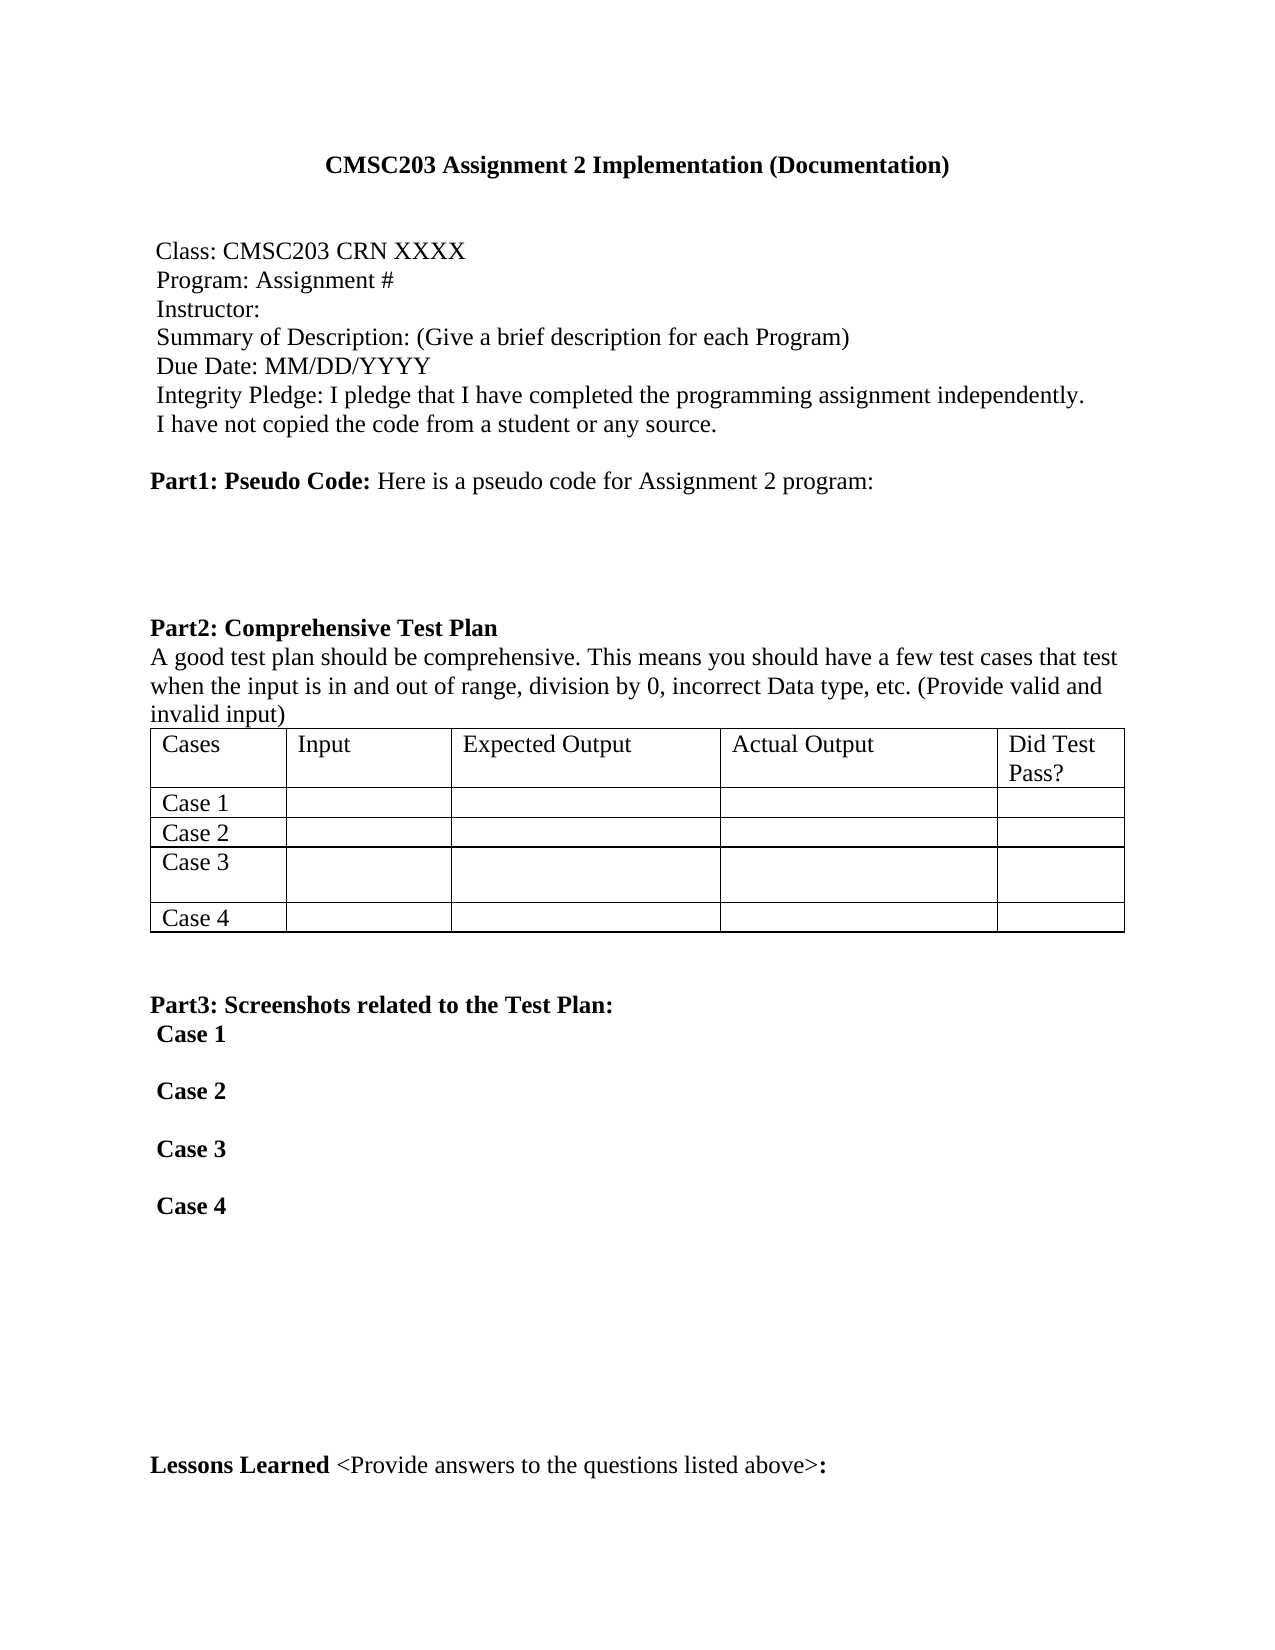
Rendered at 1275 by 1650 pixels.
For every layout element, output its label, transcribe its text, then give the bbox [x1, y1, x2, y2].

list Case 1 [150, 1019, 1125, 1047]
text Summary of Description: (Give a brief description for each Program) [150, 322, 1125, 351]
table_cell [452, 788, 720, 817]
table_cell [998, 818, 1124, 846]
text Class: CMSC203 CRN XXXX [150, 236, 1125, 265]
table_header Actual Output [721, 729, 997, 787]
table_header Input [287, 729, 451, 787]
table_cell Case 2 [151, 818, 286, 846]
table_cell [287, 903, 451, 931]
table_cell [721, 903, 997, 931]
table_cell [721, 848, 997, 902]
table_cell Case 3 [151, 848, 286, 902]
table_cell [721, 818, 997, 846]
table_header Cases [151, 729, 286, 787]
table_cell [452, 818, 720, 846]
table_cell [998, 848, 1124, 902]
text I have not copied the code from a student or any source. [150, 409, 1125, 437]
list Case 3 [150, 1134, 1125, 1162]
table_header Expected Output [452, 729, 720, 787]
text Instructor: [150, 294, 1125, 322]
table_cell Case 4 [151, 903, 286, 931]
table_cell [287, 818, 451, 846]
table_cell [452, 848, 720, 902]
text Lessons Learned <Provide answers to the questions listed above>: [150, 1450, 1125, 1479]
table_cell Case 1 [151, 788, 286, 817]
text A good test plan should be comprehensive. This means you should have a few test cases that test when the input is in and out of range, division by 0, incorrect Data type, etc. (Provide valid and invalid input) [150, 642, 1125, 728]
text Part1: Pseudo Code: Here is a pseudo code for Assignment 2 program: [150, 466, 1125, 495]
table_cell [287, 788, 451, 817]
table_cell [452, 903, 720, 931]
list Case 4 [150, 1191, 1125, 1220]
text Part2: Comprehensive Test Plan [150, 613, 1125, 642]
table_cell [287, 848, 451, 902]
table_cell [998, 903, 1124, 931]
list Part3: Screenshots related to the Test Plan: [150, 990, 1125, 1019]
text Due Date: MM/DD/YYYY [150, 351, 1125, 380]
text Program: Assignment # [150, 265, 1125, 294]
text Integrity Pledge: I pledge that I have completed the programming assignment independently. [150, 380, 1125, 409]
table_header Did Test Pass? [998, 729, 1124, 787]
list Case 2 [150, 1076, 1125, 1105]
table_cell [998, 788, 1124, 817]
table_cell [721, 788, 997, 817]
text CMSC203 Assignment 2 Implementation (Documentation) [150, 150, 1125, 179]
